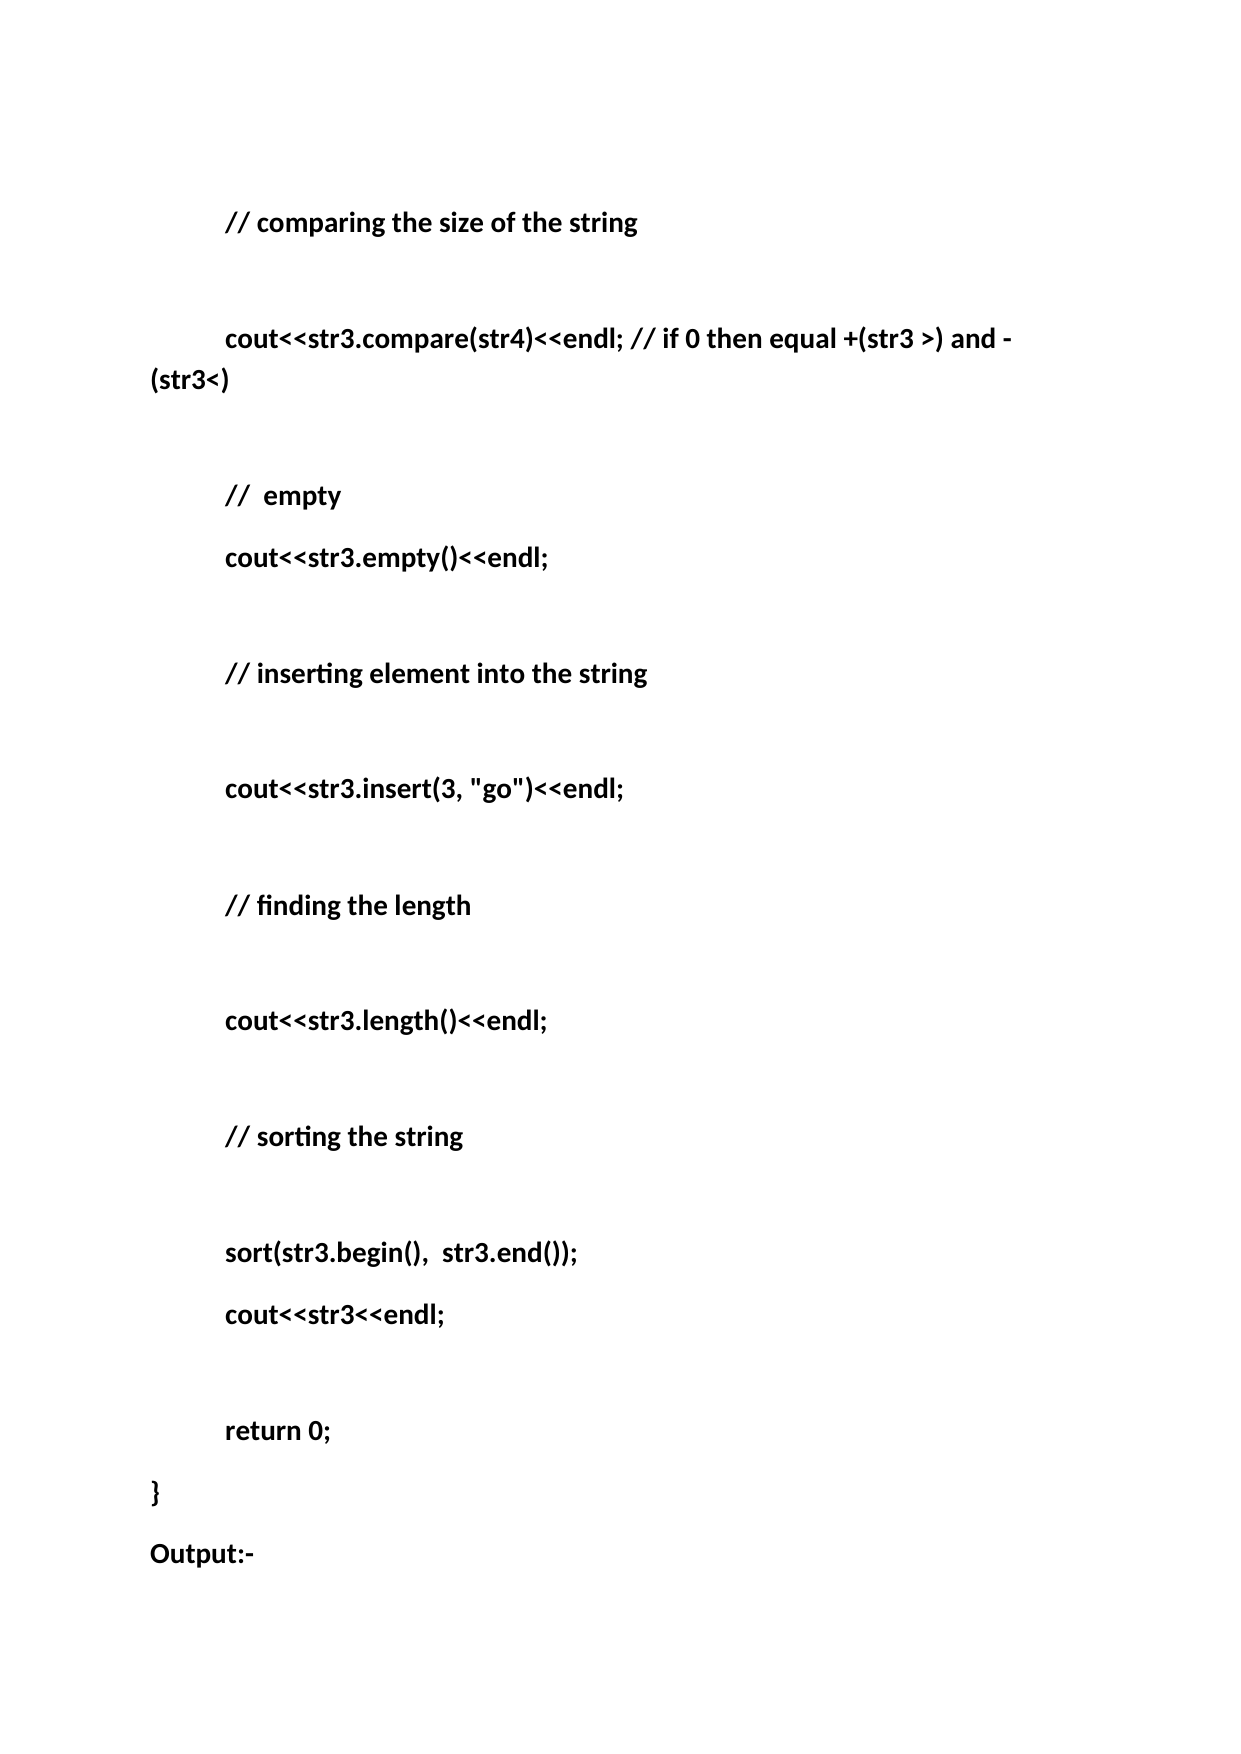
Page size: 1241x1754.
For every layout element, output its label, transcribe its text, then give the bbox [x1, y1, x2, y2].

text // inserting element into the string [150, 655, 1090, 690]
text // comparing the size of the string [150, 204, 1090, 240]
text Output:- [150, 1536, 1090, 1571]
text } [150, 1474, 1090, 1509]
text cout<<str3.insert(3, "go")<<endl; [150, 771, 1090, 806]
text cout<<str3.length()<<endl; [150, 1002, 1090, 1038]
text cout<<str3<<endl; [150, 1296, 1090, 1332]
text // sorting the string [150, 1118, 1090, 1154]
text sort(str3.begin(), str3.end()); [150, 1234, 1090, 1270]
text // finding the length [150, 887, 1090, 922]
text cout<<str3.empty()<<endl; [150, 539, 1090, 574]
text cout<<str3.compare(str4)<<endl; // if 0 then equal +(str3 >) and -(str3<) [150, 320, 1090, 397]
text // empty [150, 477, 1090, 513]
text return 0; [150, 1412, 1090, 1448]
